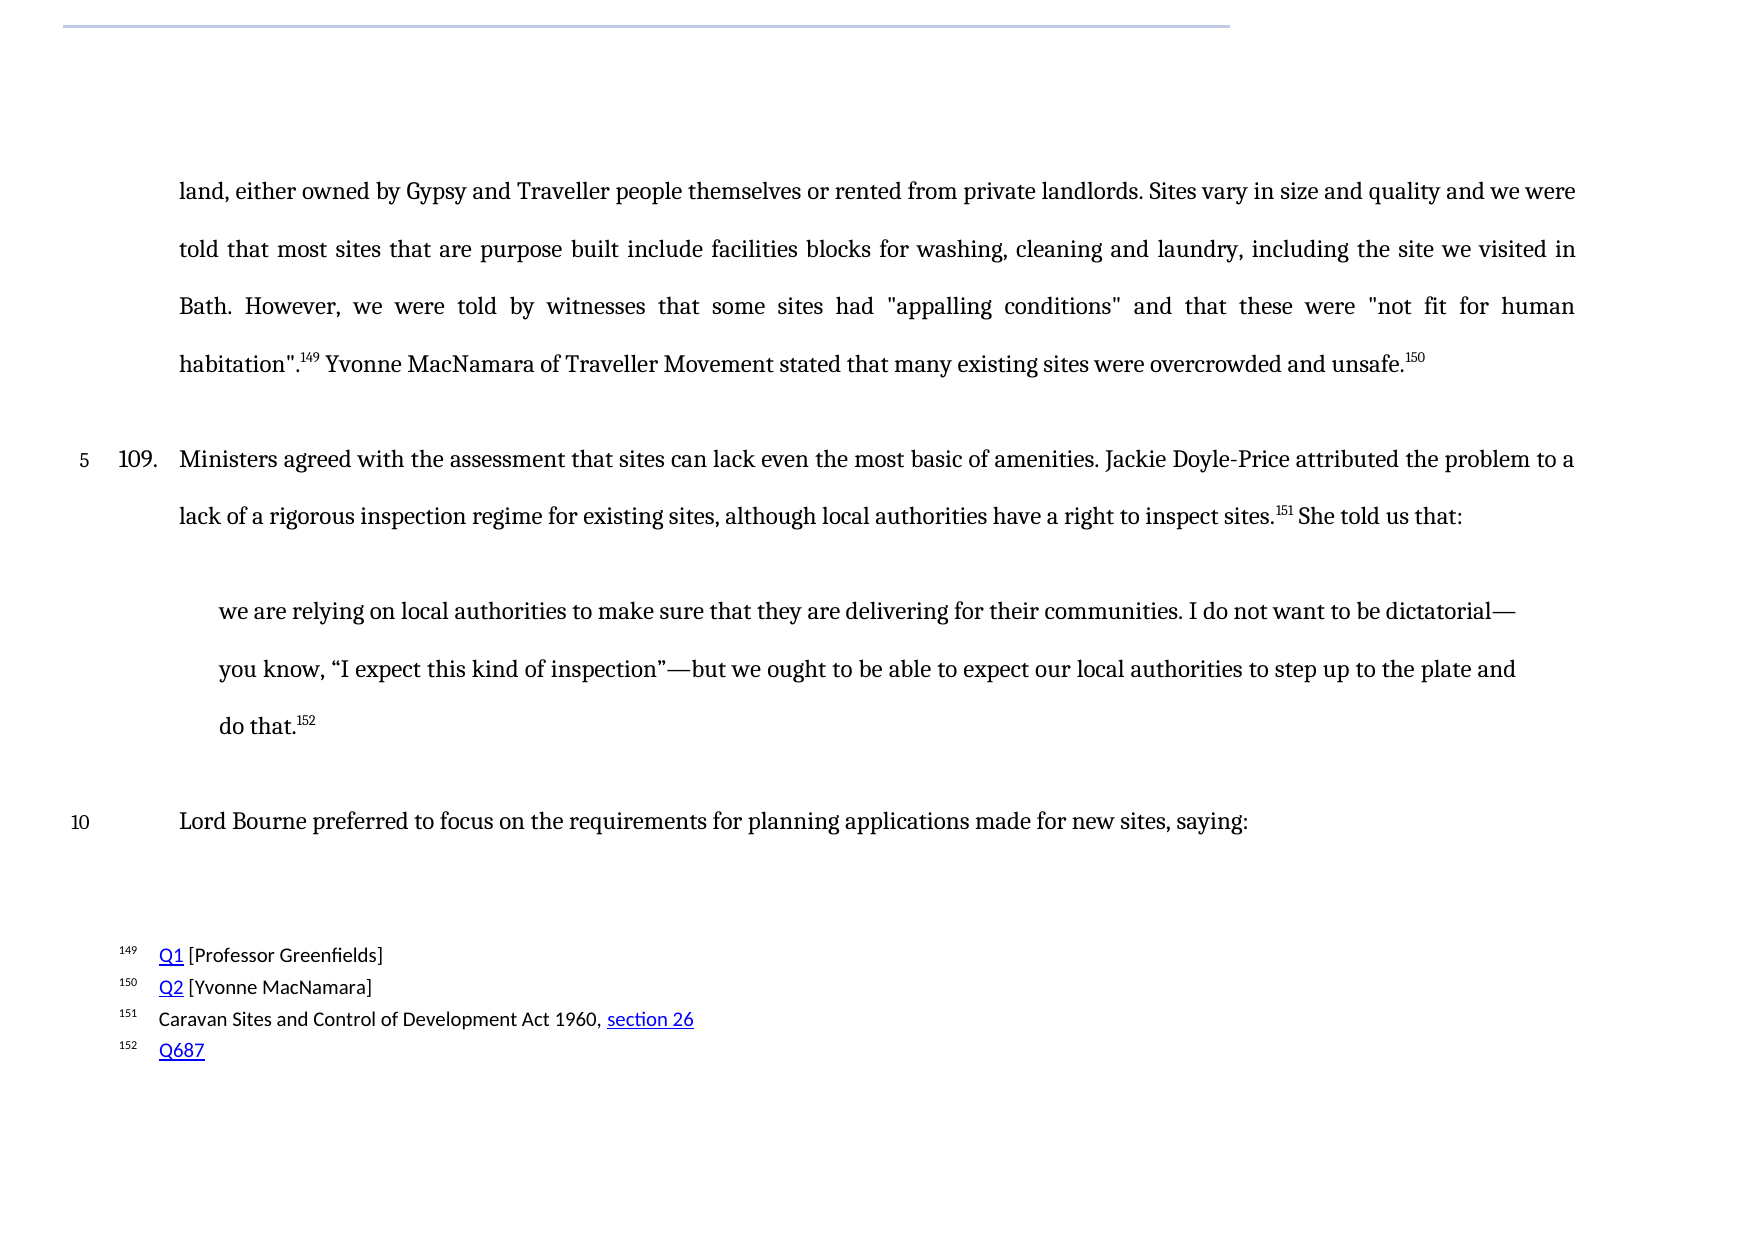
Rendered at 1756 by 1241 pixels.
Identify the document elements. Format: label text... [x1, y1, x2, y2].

text Lord Bourne preferred to focus on the requirements for planning applications made for new sites, saying: [179, 807, 1578, 836]
text Ministers agreed with the assessment that sites can lack even the most basic of amenities. Jackie Doyle-Price attributed the problem to a lack of a rigorous inspection regime for existing sites, although local authorities have a right to inspect sites. She told us that: [119, 445, 1578, 531]
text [119, 177, 1578, 378]
text we are relying on local authorities to make sure that they are delivering for their communities. I do not want to be dictatorial—you know, “I expect this kind of inspection”—but we ought to be able to expect our local authorities to step up to the plate and do that. [219, 597, 1519, 741]
